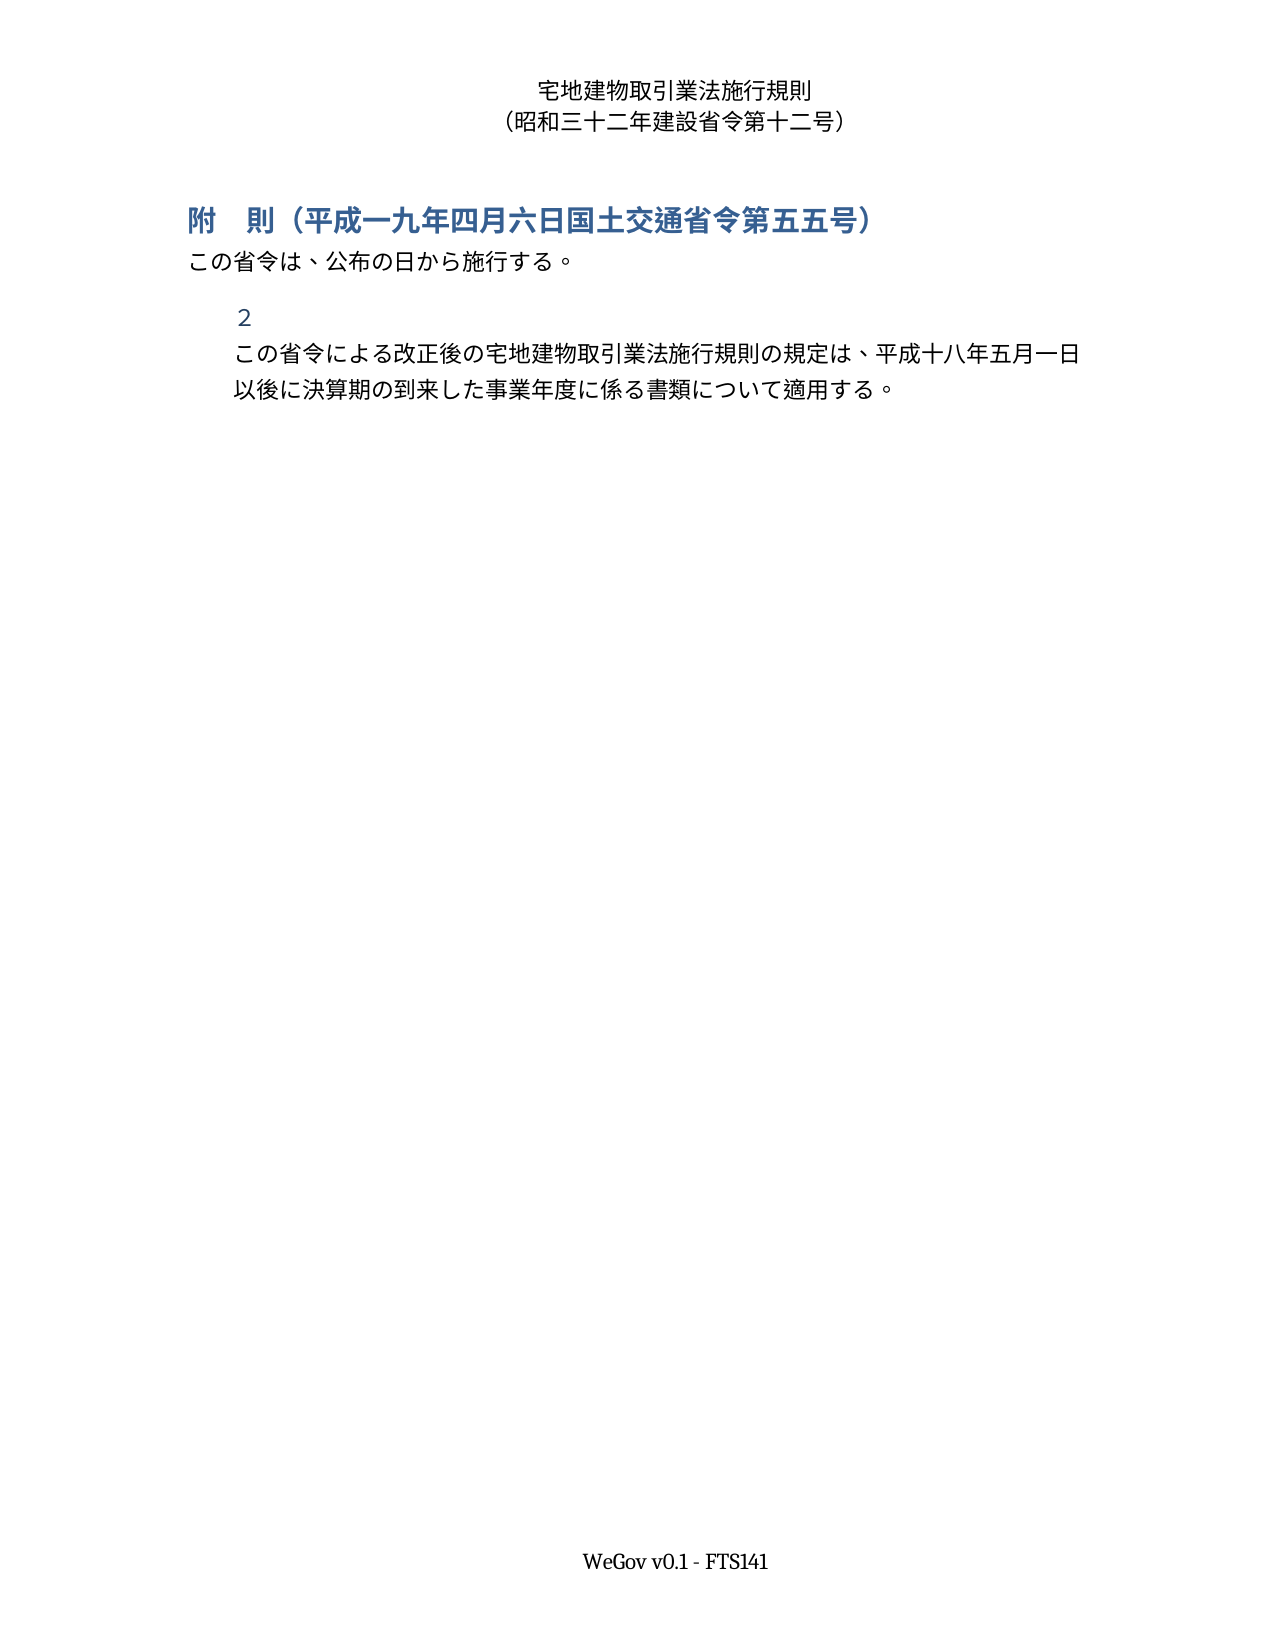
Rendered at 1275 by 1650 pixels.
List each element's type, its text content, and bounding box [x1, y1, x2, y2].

subtitle 附 則（平成一九年四月六日国土交通省令第五五号） [187, 200, 1087, 240]
text この省令は、公布の日から施行する。 [187, 246, 1087, 277]
subtitle ２ [233, 302, 1087, 334]
text この省令による改正後の宅地建物取引業法施行規則の規定は、平成十八年五月一日以後に決算期の到来した事業年度に係る書類について適用する。 [233, 338, 1087, 406]
